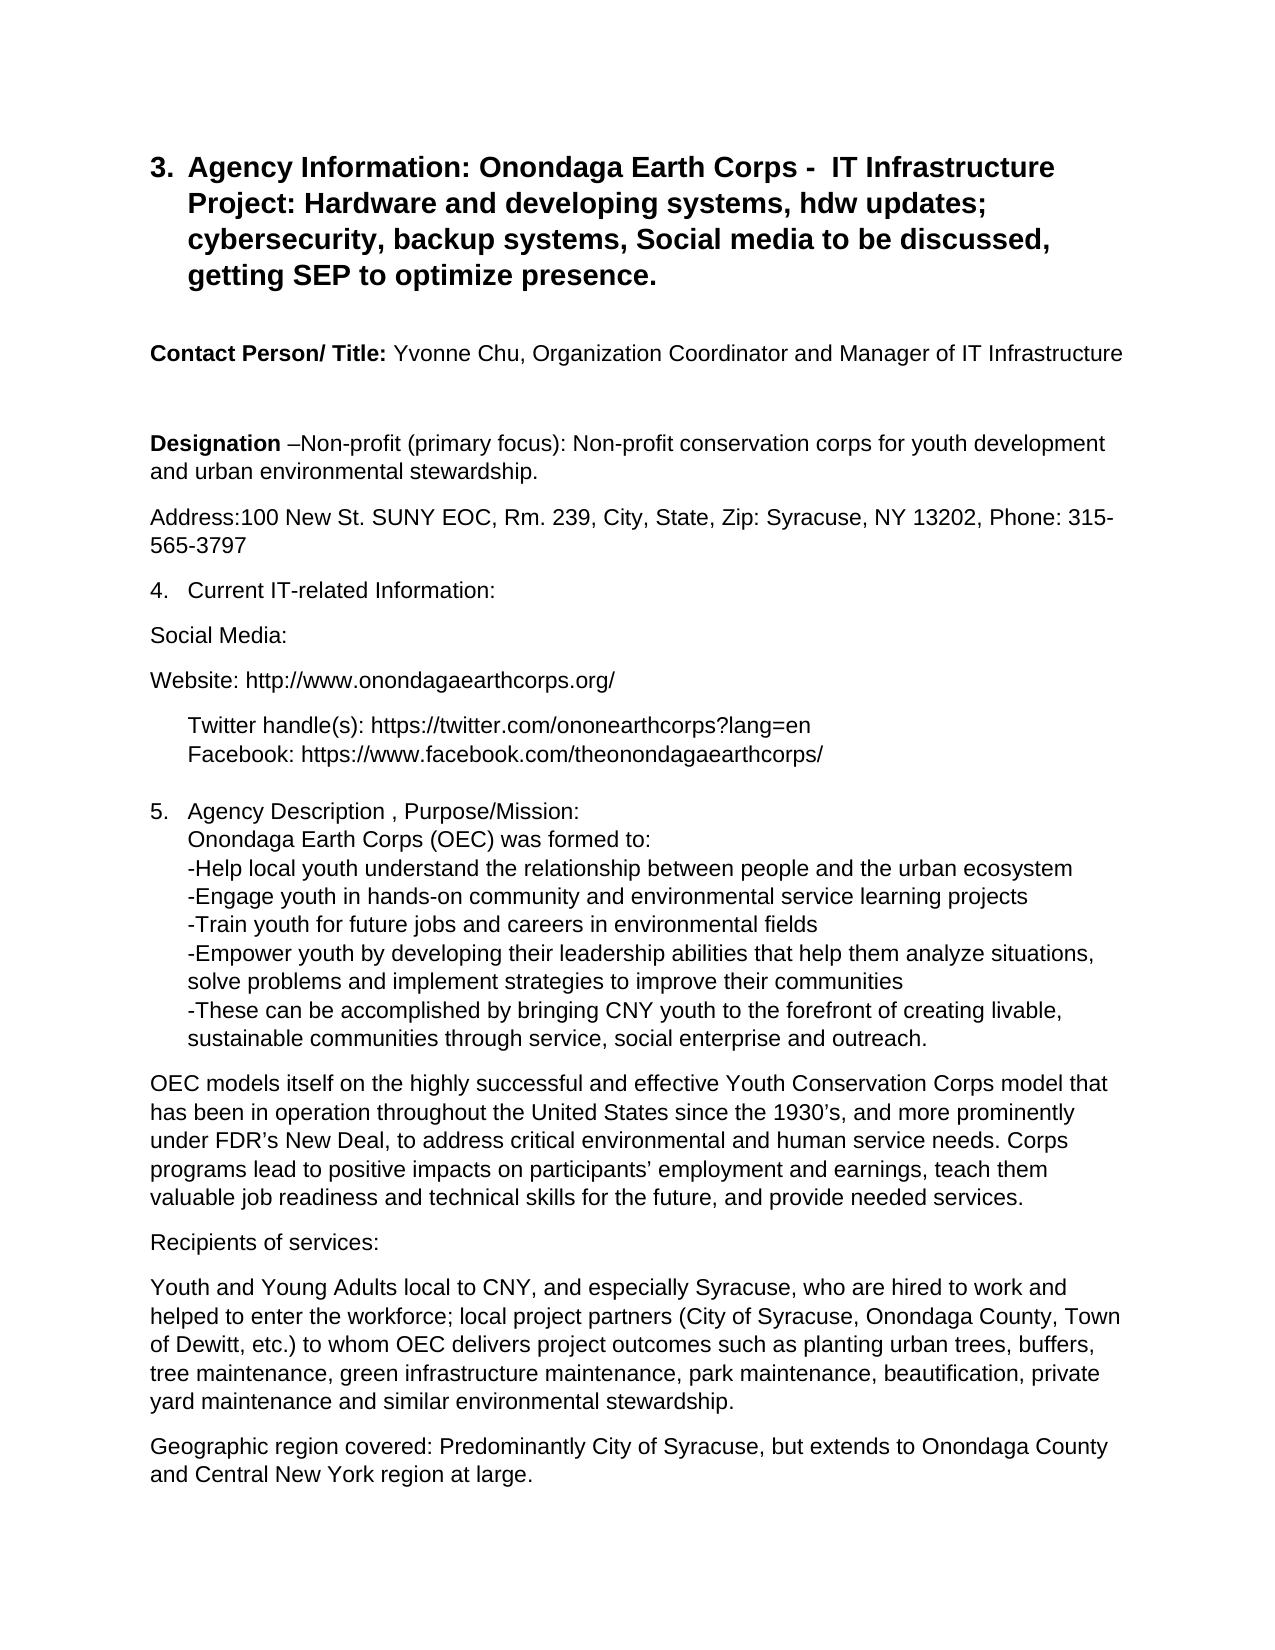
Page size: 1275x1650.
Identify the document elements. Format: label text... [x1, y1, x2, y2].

list Onondaga Earth Corps (OEC) was formed to: [187, 826, 1125, 852]
list Agency Description , Purpose/Mission: [150, 798, 1125, 824]
list -These can be accomplished by bringing CNY youth to the forefront of creating livable, sustainable communities through service, social enterprise and outreach. [187, 997, 1125, 1051]
list Current IT-related Information: [150, 577, 1125, 603]
list -Help local youth understand the relationship between people and the urban ecosystem [187, 854, 1125, 881]
text Contact Person/ Title: Yvonne Chu, Organization Coordinator and Manager of IT Infrastructure [150, 340, 1125, 366]
list Facebook: https://www.facebook.com/theonondagaearthcorps/ [187, 741, 1125, 767]
list -Engage youth in hands-on community and environmental service learning projects [187, 883, 1125, 909]
text OEC models itself on the highly successful and effective Youth Conservation Corps model that has been in operation throughout the United States since the 1930’s, and more prominently under FDR’s New Deal, to address critical environmental and human service needs. Corps programs lead to positive impacts on participants’ employment and earnings, teach them valuable job readiness and technical skills for the future, and provide needed services. [150, 1070, 1125, 1210]
text Address:100 New St. SUNY EOC, Rm. 239, City, State, Zip: Syracuse, NY 13202, Phone: 315-565-3797 [150, 503, 1125, 558]
text Youth and Young Adults local to CNY, and especially Syracuse, who are hired to work and helped to enter the workforce; local project partners (City of Syracuse, Onondaga County, Town of Dewitt, etc.) to whom OEC delivers project outcomes such as planting urban trees, buffers, tree maintenance, green infrastructure maintenance, park maintenance, beautification, private yard maintenance and similar environmental stewardship. [150, 1274, 1125, 1414]
text Geographic region covered: Predominantly City of Syracuse, but extends to Onondaga County and Central New York region at large. [150, 1433, 1125, 1488]
list -Train youth for future jobs and careers in environmental fields [187, 911, 1125, 938]
text Designation –Non-profit (primary focus): Non-profit conservation corps for youth development and urban environmental stewardship. [150, 430, 1125, 485]
text Social Media: [150, 622, 1125, 648]
list Agency Information: Onondaga Earth Corps - IT Infrastructure Project: Hardware and developing systems, hdw updates; cybersecurity, backup systems, Social media to be discussed, getting SEP to optimize presence. [150, 150, 1125, 292]
list -Empower youth by developing their leadership abilities that help them analyze situations, solve problems and implement strategies to improve their communities [187, 940, 1125, 994]
text Website: http://www.onondagaearthcorps.org/ [150, 667, 1125, 693]
list Twitter handle(s): https://twitter.com/ononearthcorps?lang=en [187, 712, 1125, 739]
text Recipients of services: [150, 1229, 1125, 1255]
